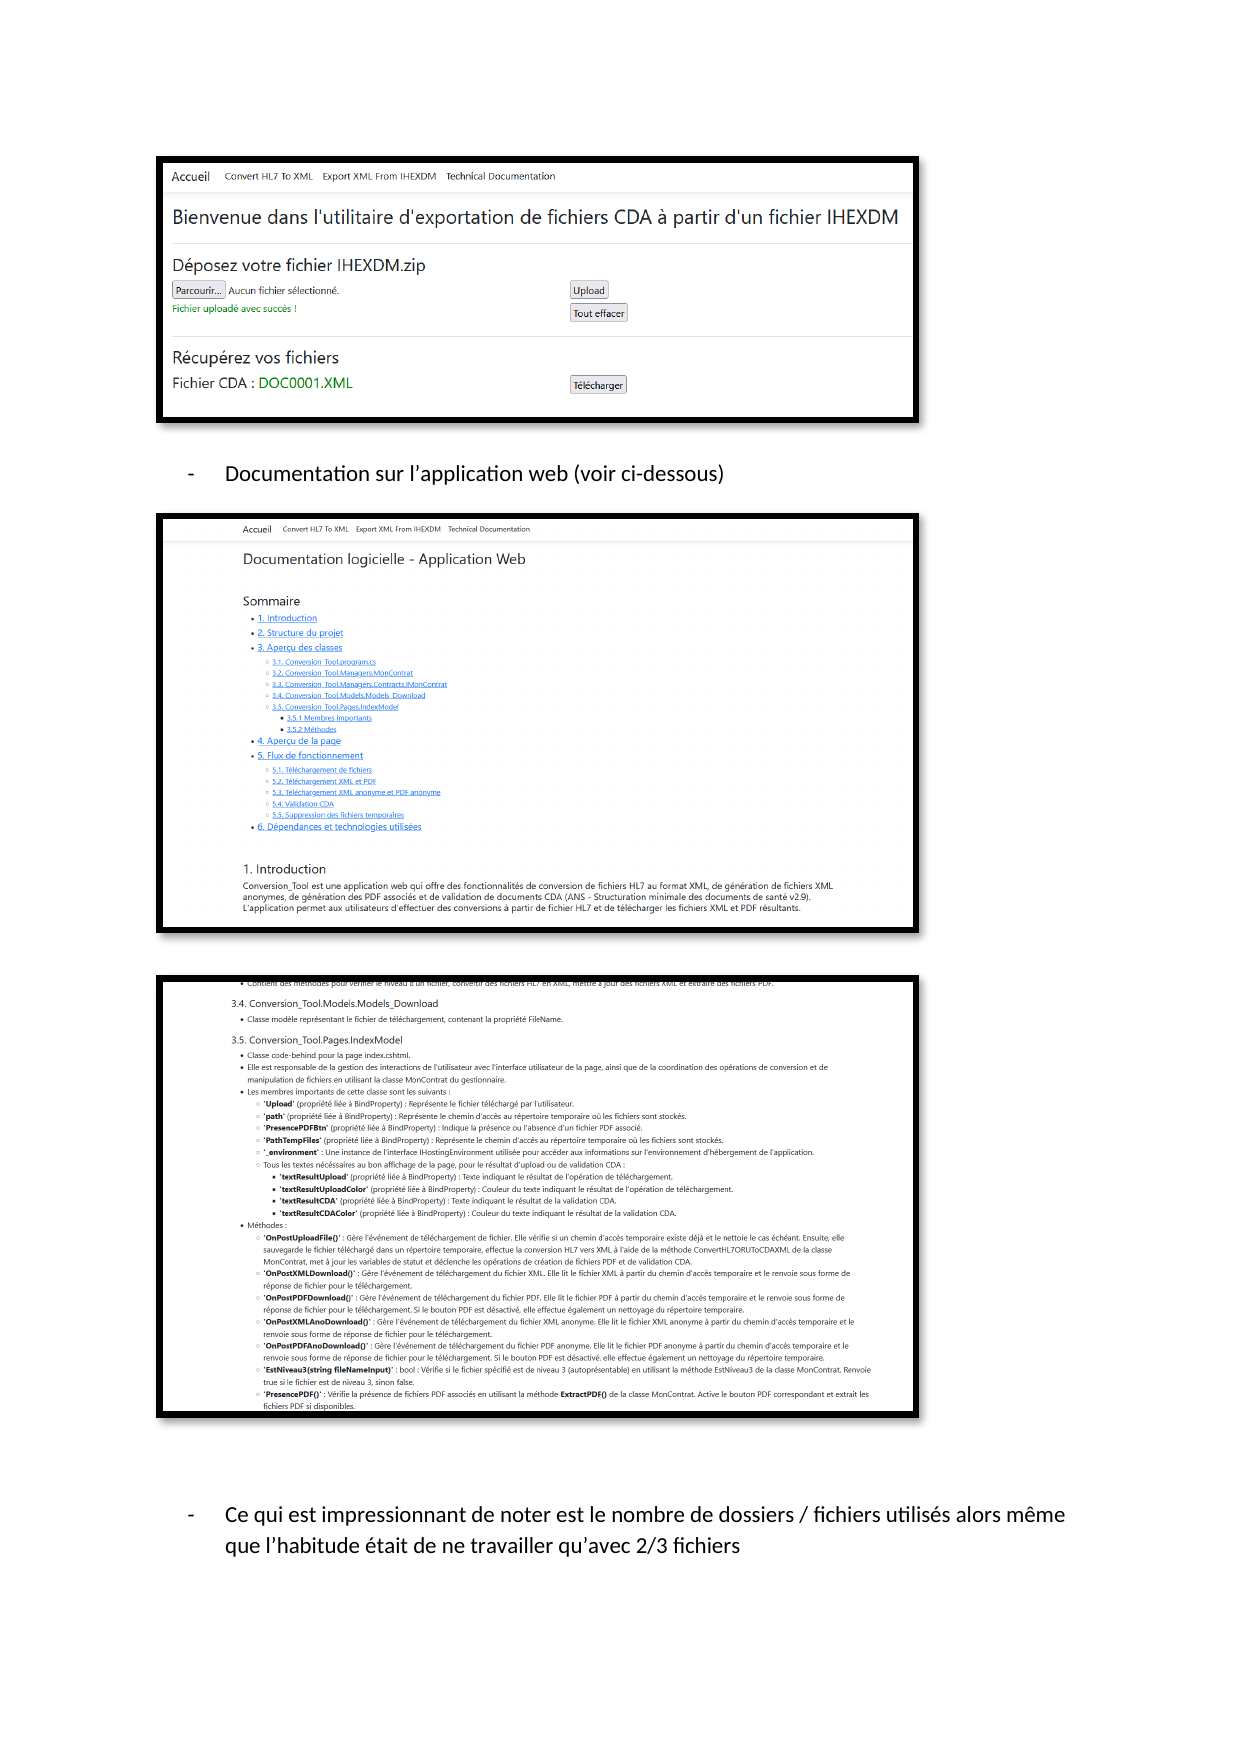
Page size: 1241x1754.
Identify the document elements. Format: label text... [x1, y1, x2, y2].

list Ce qui est impressionnant de noter est le nombre de dossiers / fichiers utilisés alors même que l’habitude était de ne travailler qu’avec 2/3 fichiers [187, 1501, 1090, 1559]
list Documentation sur l’application web (voir ci-dessous) [187, 459, 1090, 488]
picture [163, 163, 913, 417]
picture [163, 519, 913, 927]
picture [163, 982, 913, 1411]
